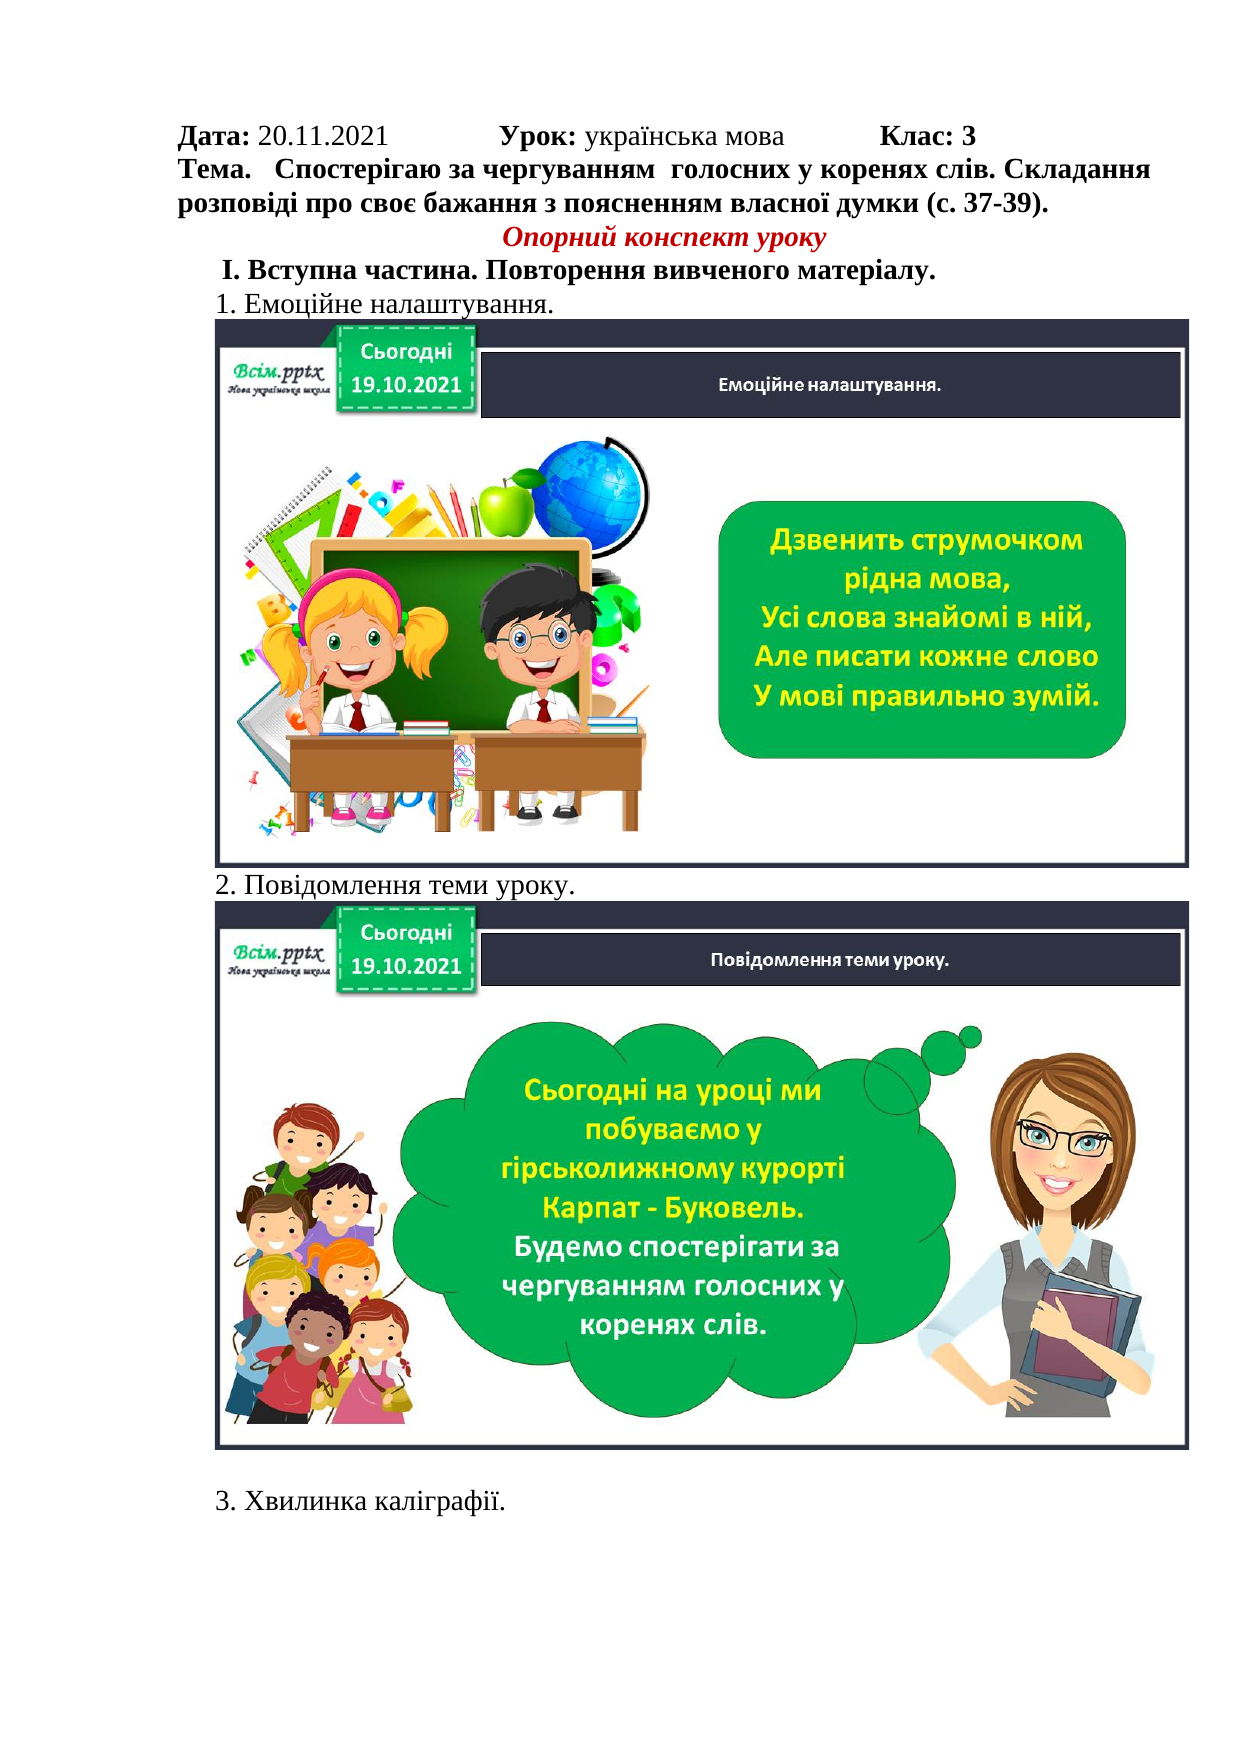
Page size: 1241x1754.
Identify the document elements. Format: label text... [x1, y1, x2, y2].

text Тема. Спостерігаю за чергуванням голосних у коренях слів. Складання розповіді про своє бажання з поясненням власної думки (с. 37-39). [177, 152, 1152, 219]
text 1. Емоційне налаштування. [215, 286, 1152, 319]
picture [214, 319, 1190, 868]
text Опорний конспект уроку [177, 219, 1152, 252]
text Дата: 20.11.2021 Урок: українська мова Клас: 3 [177, 118, 1152, 152]
text 3. Хвилинка каліграфії. [215, 1483, 1152, 1516]
picture [214, 901, 1190, 1450]
text І. Вступна частина. Повторення вивченого матеріалу. [177, 252, 1152, 286]
text 2. Повідомлення теми уроку. [215, 868, 1152, 901]
